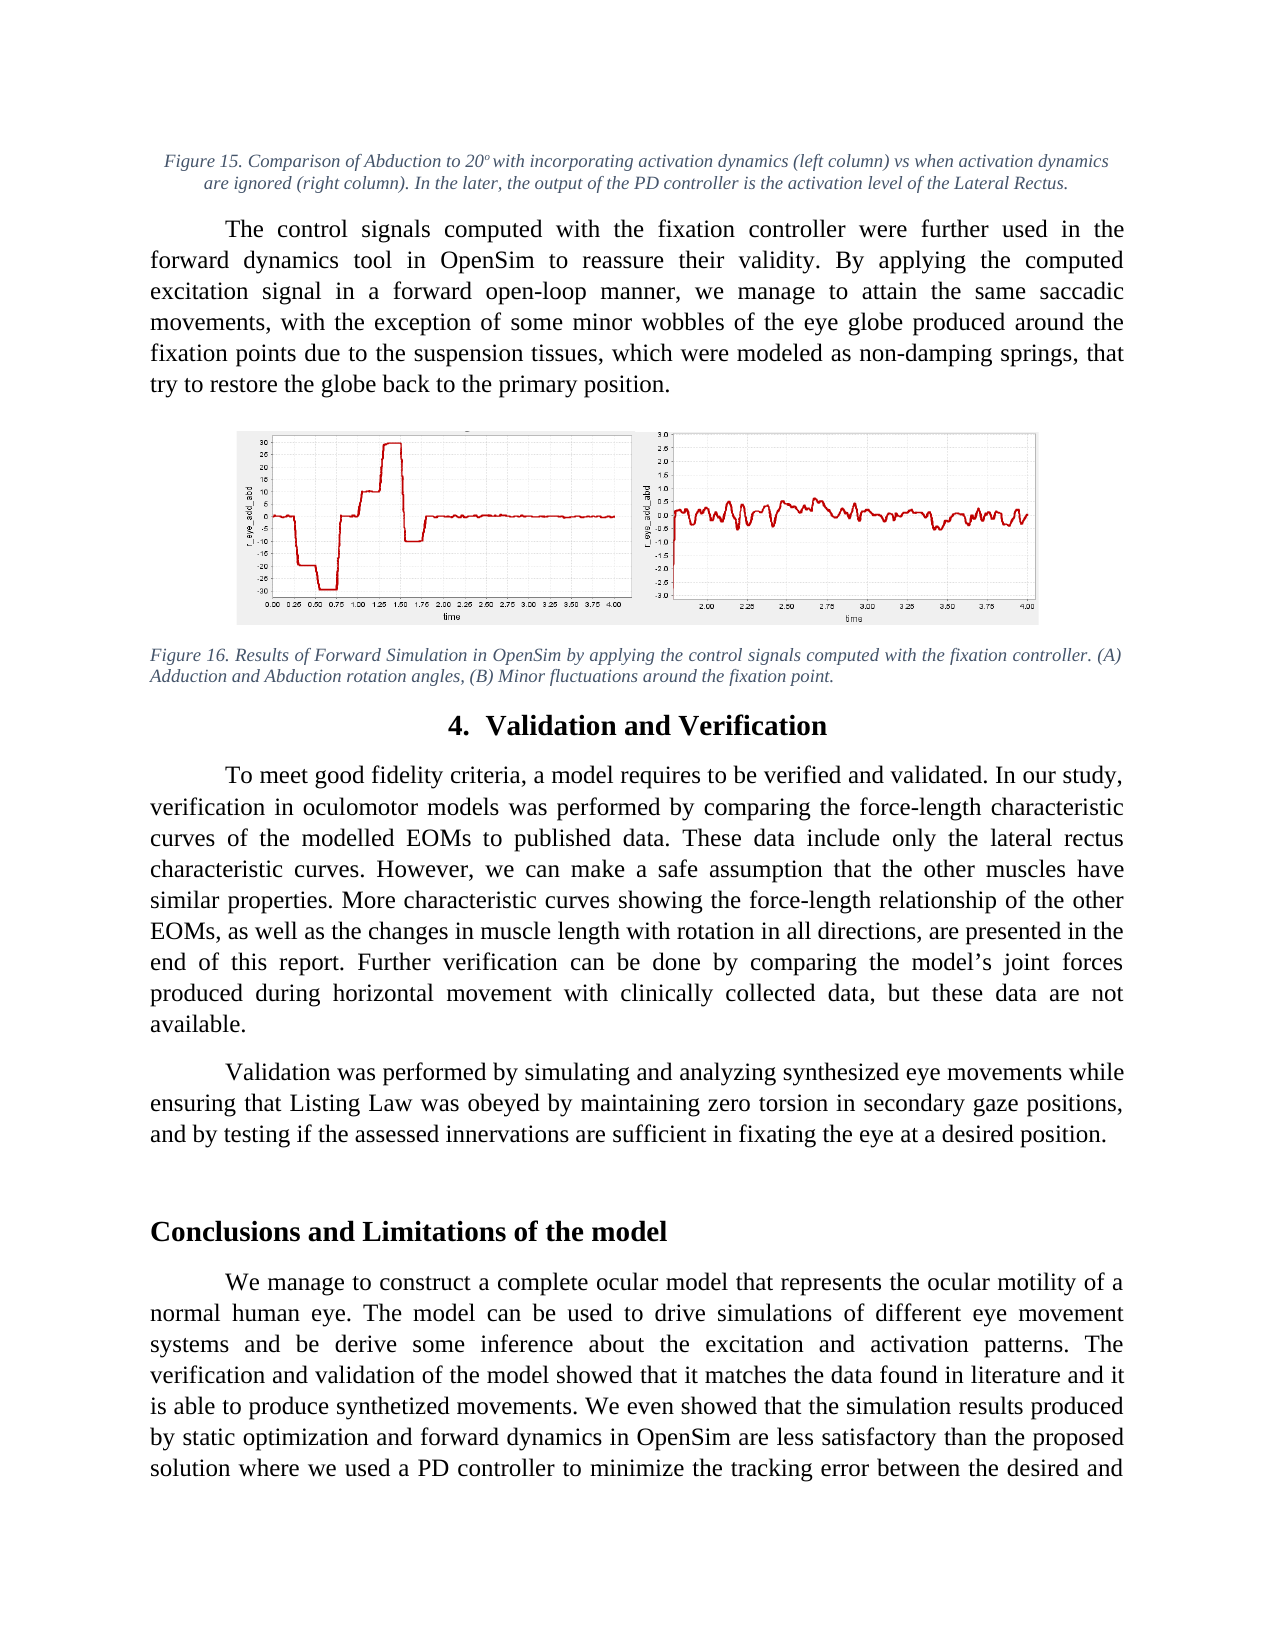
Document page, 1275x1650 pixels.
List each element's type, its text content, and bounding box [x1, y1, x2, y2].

text Validation was performed by simulating and analyzing synthesized eye movements while ensuring that Listing Law was obeyed by maintaining zero torsion in secondary gaze positions, and by testing if the assessed innervations are sufficient in fixating the eye at a desired position. [150, 1057, 1125, 1147]
text Figure 15. Comparison of Abduction to 20o with incorporating activation dynamics (left column) vs when activation dynamics are ignored (right column). In the later, the output of the PD controller is the activation level of the Lateral Rectus. [150, 150, 1125, 193]
text To meet good fidelity criteria, a model requires to be verified and validated. In our study, verification in oculomotor models was performed by comparing the force-length characteristic curves of the modelled EOMs to published data. These data include only the lateral rectus characteristic curves. However, we can make a safe assumption that the other muscles have similar properties. More characteristic curves showing the force-length relationship of the other EOMs, as well as the changes in muscle length with rotation in all directions, are presented in the end of this report. Further verification can be done by comparing the model’s joint forces produced during horizontal movement with clinically collected data, but these data are not available. [150, 761, 1125, 1038]
list Validation and Verification [150, 708, 1125, 741]
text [150, 1267, 1125, 1482]
list The control signals computed with the fixation controller were further used in the forward dynamics tool in OpenSim to reassure their validity. By applying the computed excitation signal in a forward open-loop manner, we manage to attain the same saccadic movements, with the exception of some minor wobbles of the eye globe produced around the fixation points due to the suspension tissues, which were modeled as non-damping springs, that try to restore the globe back to the primary position. [150, 214, 1125, 398]
picture [236, 431, 1039, 625]
text Figure 16. Results of Forward Simulation in OpenSim by applying the control signals computed with the fixation controller. (A) Adduction and Abduction rotation angles, (B) Minor fluctuations around the fixation point. [150, 644, 1125, 687]
text Conclusions and Limitations of the model [150, 1214, 1125, 1248]
